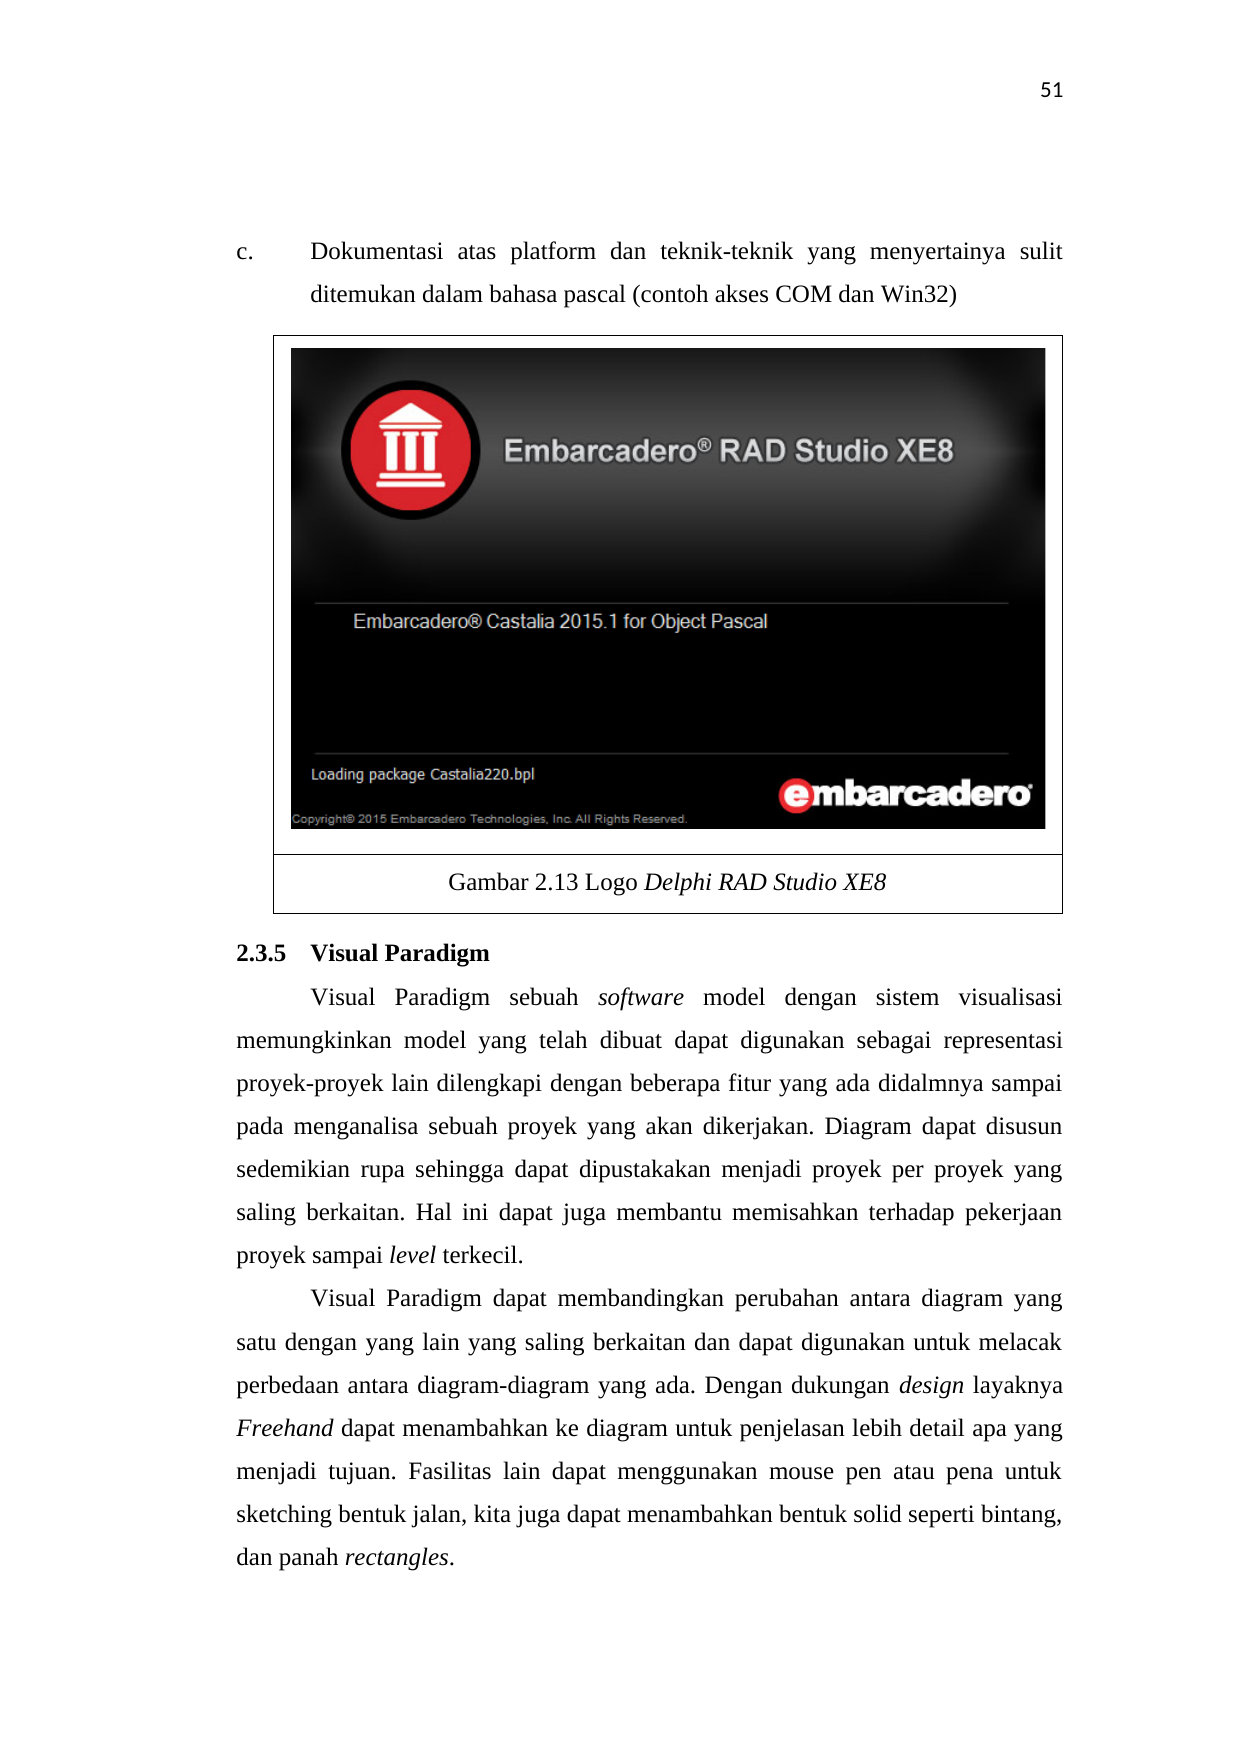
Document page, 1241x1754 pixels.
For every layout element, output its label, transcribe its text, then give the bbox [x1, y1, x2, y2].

table_header [274, 336, 1062, 854]
subtitle 2.3.5 Visual Paradigm [236, 938, 1063, 967]
list Dokumentasi atas platform dan teknik-teknik yang menyertainya sulit ditemukan dalam bahasa pascal (contoh akses COM dan Win32) [236, 236, 1063, 308]
picture [291, 348, 1046, 829]
table_cell Gambar 2.13 Logo Delphi RAD Studio XE8 [274, 855, 1062, 912]
text Visual Paradigm sebuah software model dengan sistem visualisasi memungkinkan model yang telah dibuat dapat digunakan sebagai representasi proyek-proyek lain dilengkapi dengan beberapa fitur yang ada didalmnya sampai pada menganalisa sebuah proyek yang akan dikerjakan. Diagram dapat disusun sedemikian rupa sehingga dapat dipustakakan menjadi proyek per proyek yang saling berkaitan. Hal ini dapat juga membantu memisahkan terhadap pekerjaan proyek sampai level terkecil. [236, 982, 1063, 1269]
text Visual Paradigm dapat membandingkan perubahan antara diagram yang satu dengan yang lain yang saling berkaitan dan dapat digunakan untuk melacak perbedaan antara diagram-diagram yang ada. Dengan dukungan design layaknya Freehand dapat menambahkan ke diagram untuk penjelasan lebih detail apa yang menjadi tujuan. Fasilitas lain dapat menggunakan mouse pen atau pena untuk sketching bentuk jalan, kita juga dapat menambahkan bentuk solid seperti bintang, dan panah rectangles. [236, 1283, 1063, 1571]
